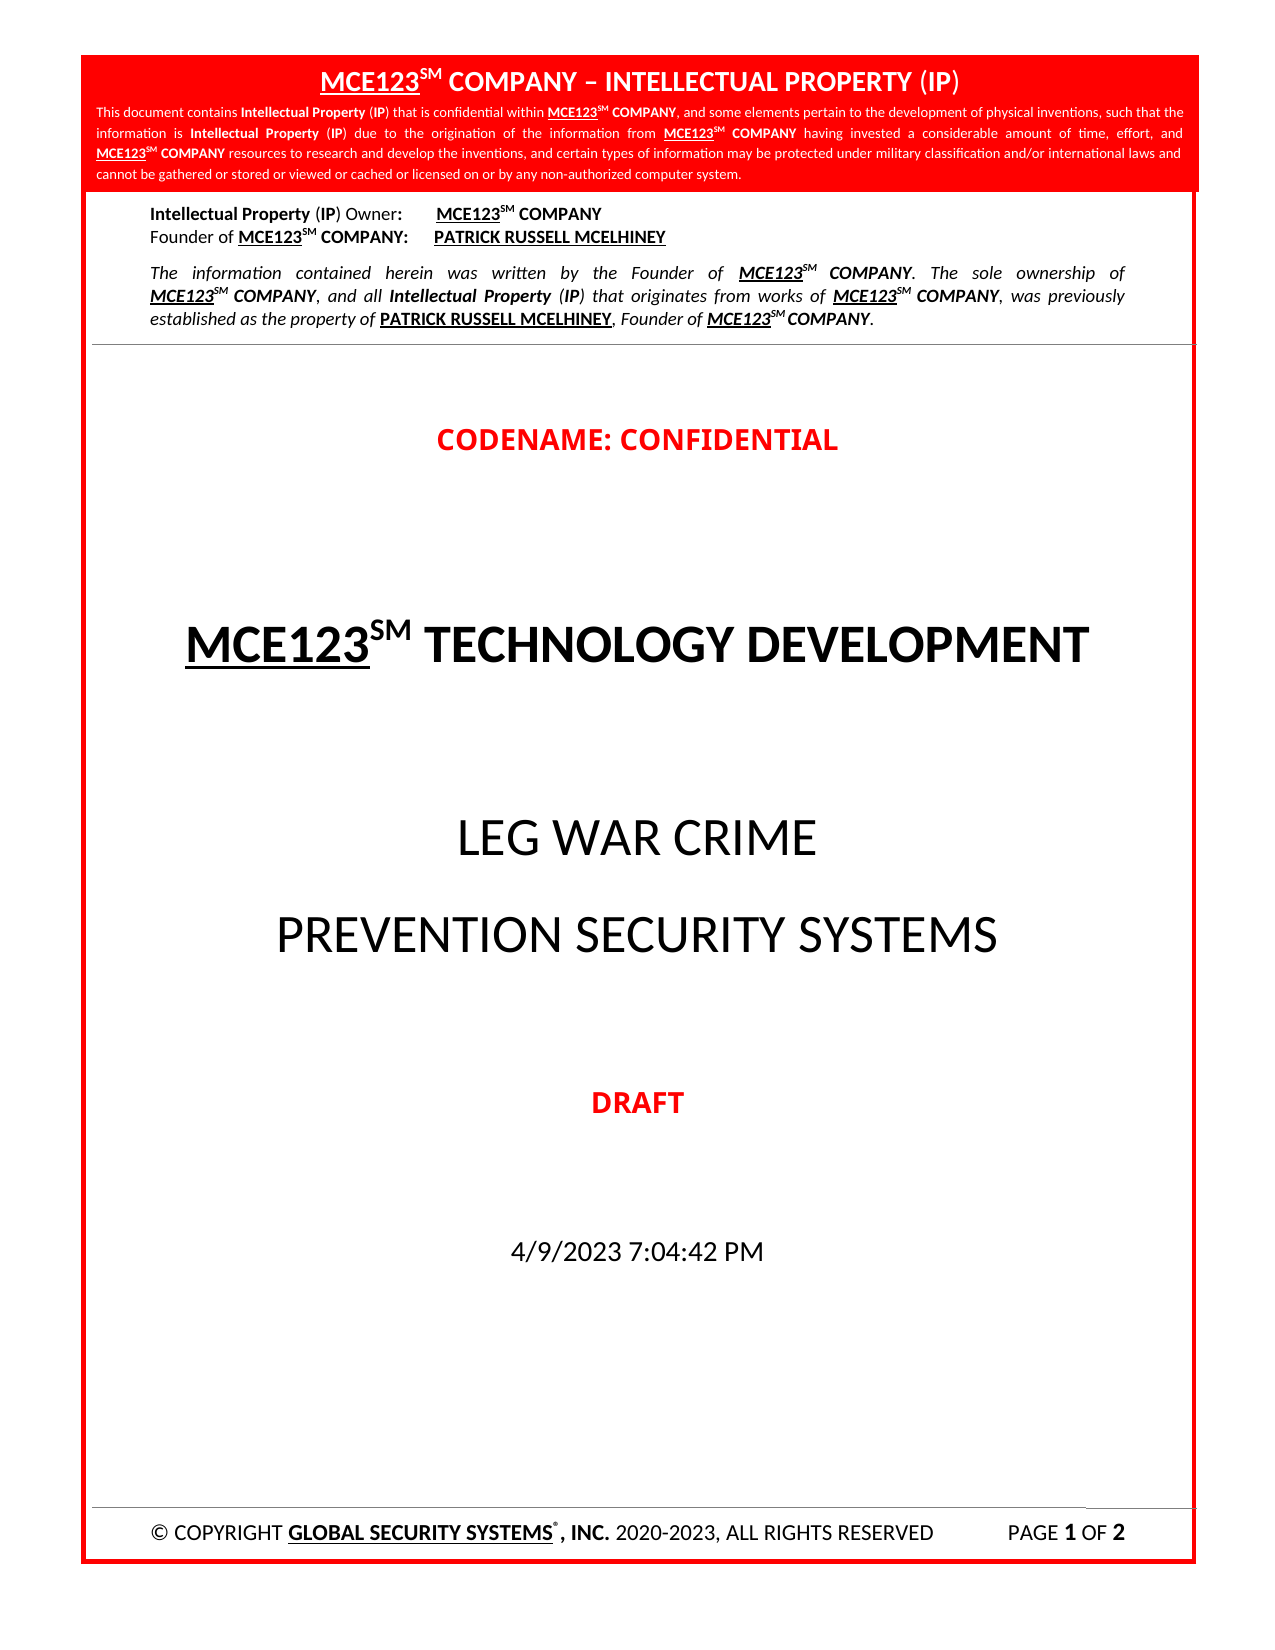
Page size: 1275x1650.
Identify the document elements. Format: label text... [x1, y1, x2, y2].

text MCE123SM TECHNOLOGY DEVELOPMENT [150, 609, 1125, 676]
text PREVENTION SECURITY SYSTEMS [150, 900, 1125, 966]
text LEG WAR CRIME [150, 803, 1125, 869]
text 4/9/2023 7:04:42 PM [150, 1233, 1125, 1269]
text DRAFT [150, 1082, 1125, 1122]
text CODENAME: CONFIDENTIAL [150, 419, 1125, 459]
